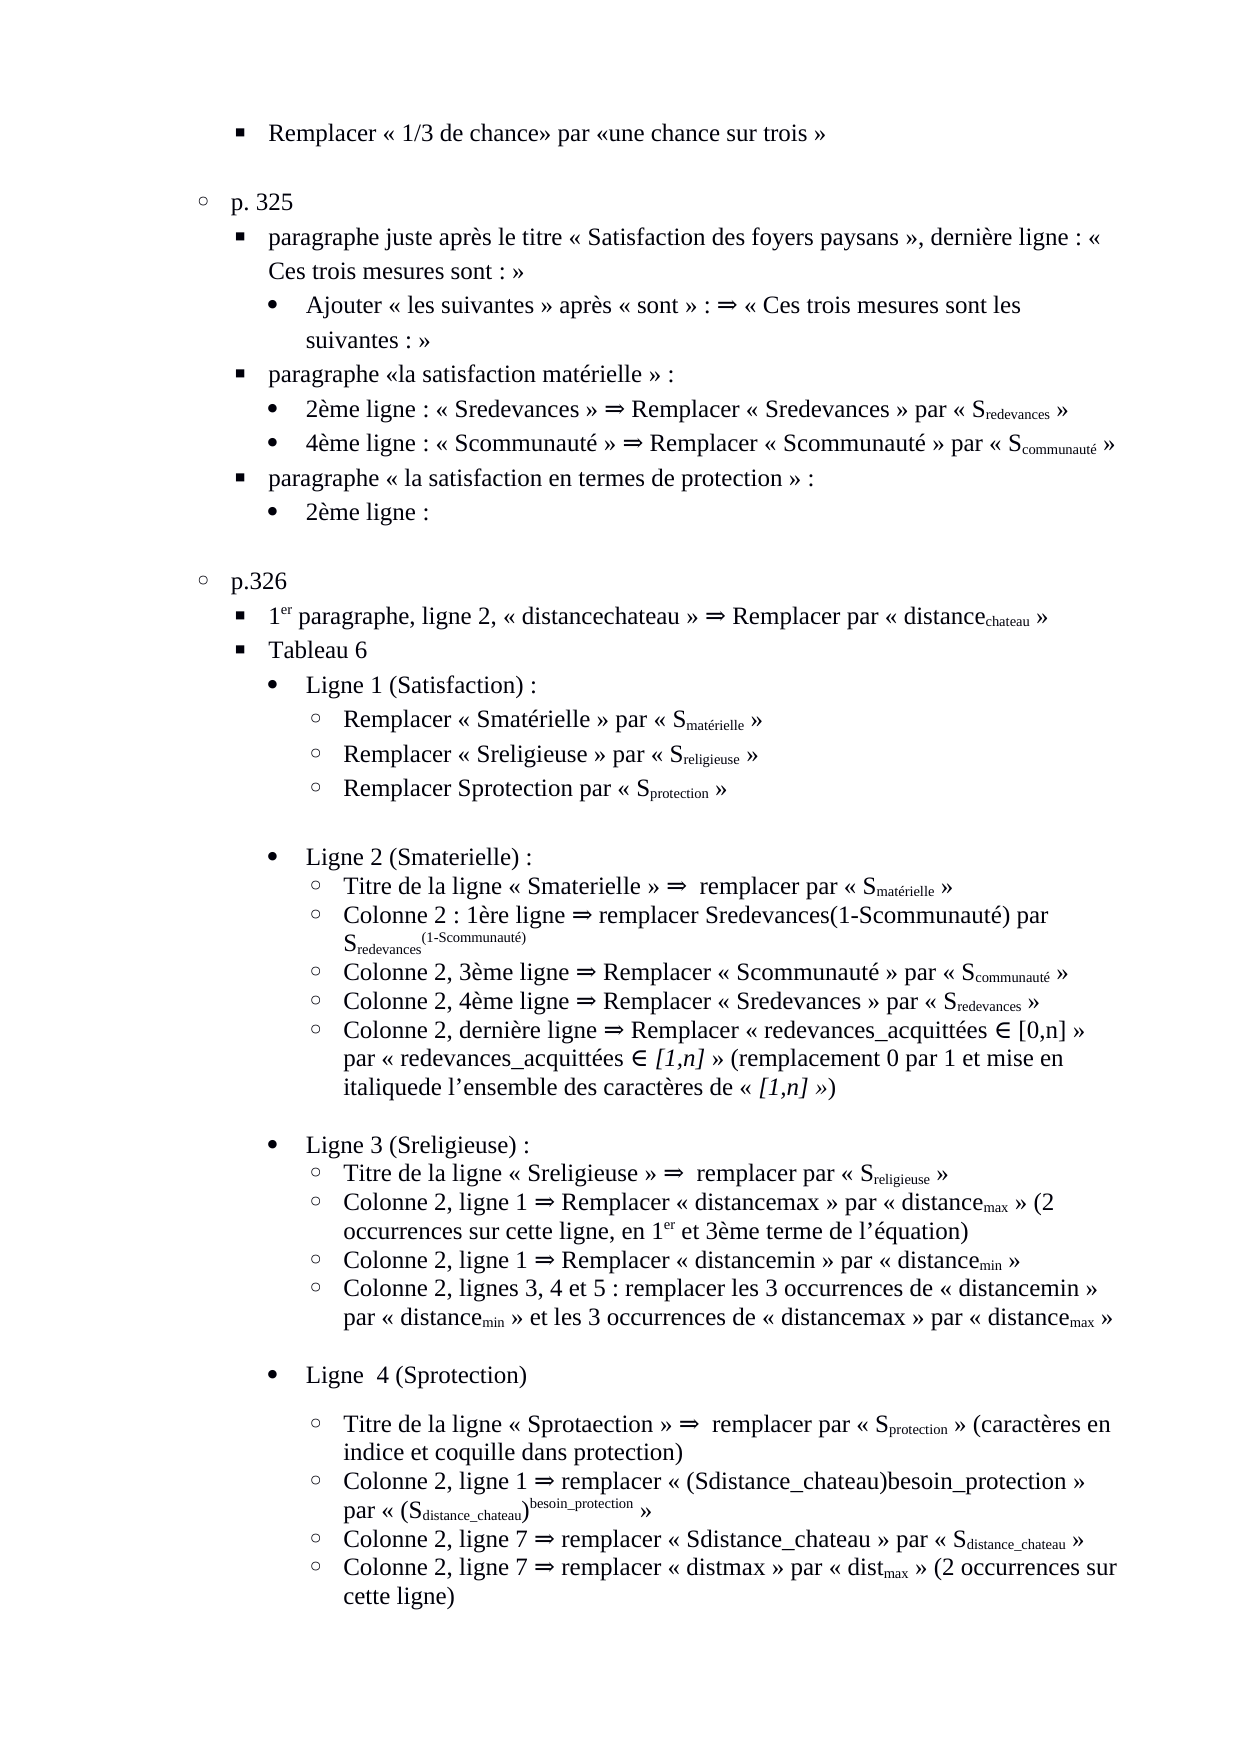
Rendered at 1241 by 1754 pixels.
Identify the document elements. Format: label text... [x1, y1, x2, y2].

list 2ème ligne : « Sredevances » ⇒ Remplacer « Sredevances » par « Sredevances » [268, 394, 1122, 423]
list Ligne 4 (Sprotection) [268, 1360, 1122, 1388]
list Remplacer « 1/3 de chance» par «une chance sur trois » [231, 118, 1122, 147]
list Colonne 2, ligne 1 ⇒ Remplacer « distancemax » par « distancemax » (2 occurrences sur cette ligne, en 1er et 3ème terme de l’équation) [306, 1187, 1122, 1245]
list Remplacer « Smatérielle » par « Smatérielle » [306, 704, 1122, 733]
list Ligne 1 (Satisfaction) : [268, 670, 1122, 698]
list Titre de la ligne « Smaterielle » ⇒ remplacer par « Smatérielle » [306, 871, 1122, 900]
list Tableau 6 [231, 635, 1122, 664]
list Titre de la ligne « Sprotaection » ⇒ remplacer par « Sprotection » (caractères en indice et coquille dans protection) [306, 1409, 1122, 1466]
list Colonne 2, ligne 1 ⇒ remplacer « (Sdistance_chateau)besoin_protection » par « (Sdistance_chateau)besoin_protection » [306, 1466, 1122, 1524]
list paragraphe juste après le titre « Satisfaction des foyers paysans », dernière ligne : « Ces trois mesures sont : » [231, 222, 1122, 285]
list 4ème ligne : « Scommunauté » ⇒ Remplacer « Scommunauté » par « Scommunauté » [268, 428, 1122, 457]
list Colonne 2, 4ème ligne ⇒ Remplacer « Sredevances » par « Sredevances » [306, 986, 1122, 1015]
list Colonne 2, ligne 7 ⇒ remplacer « distmax » par « distmax » (2 occurrences sur cette ligne) [306, 1552, 1122, 1610]
list Colonne 2, lignes 3, 4 et 5 : remplacer les 3 occurrences de « distancemin » par « distancemin » et les 3 occurrences de « distancemax » par « distancemax » [306, 1273, 1122, 1331]
list Colonne 2 : 1ère ligne ⇒ remplacer Sredevances(1-Scommunauté) par Sredevances(1-Scommunauté) [306, 900, 1122, 957]
list Colonne 2, ligne 1 ⇒ Remplacer « distancemin » par « distancemin » [306, 1245, 1122, 1273]
list p. 325 [193, 187, 1122, 216]
list paragraphe « la satisfaction en termes de protection » : [231, 463, 1122, 492]
list p.326 [193, 566, 1122, 595]
list Remplacer « Sreligieuse » par « Sreligieuse » [306, 739, 1122, 767]
list paragraphe «la satisfaction matérielle » : [231, 359, 1122, 388]
list Ligne 3 (Sreligieuse) : [268, 1130, 1122, 1158]
list Ajouter « les suivantes » après « sont » : ⇒ « Ces trois mesures sont les suivantes : » [268, 291, 1122, 354]
list Colonne 2, ligne 7 ⇒ remplacer « Sdistance_chateau » par « Sdistance_chateau » [306, 1524, 1122, 1552]
list 1er paragraphe, ligne 2, « distancechateau » ⇒ Remplacer par « distancechateau » [231, 601, 1122, 629]
list Remplacer Sprotection par « Sprotection » [306, 773, 1122, 802]
list Colonne 2, dernière ligne ⇒ Remplacer « redevances_acquittées ∈ [0,n] » par « redevances_acquittées ∈ [1,n] » (remplacement 0 par 1 et mise en italiquede l’ensemble des caractères de « [1,n] ») [306, 1015, 1122, 1101]
list 2ème ligne : [268, 497, 1122, 526]
list Colonne 2, 3ème ligne ⇒ Remplacer « Scommunauté » par « Scommunauté » [306, 957, 1122, 986]
list Titre de la ligne « Sreligieuse » ⇒ remplacer par « Sreligieuse » [306, 1158, 1122, 1187]
list Ligne 2 (Smaterielle) : [268, 842, 1122, 871]
